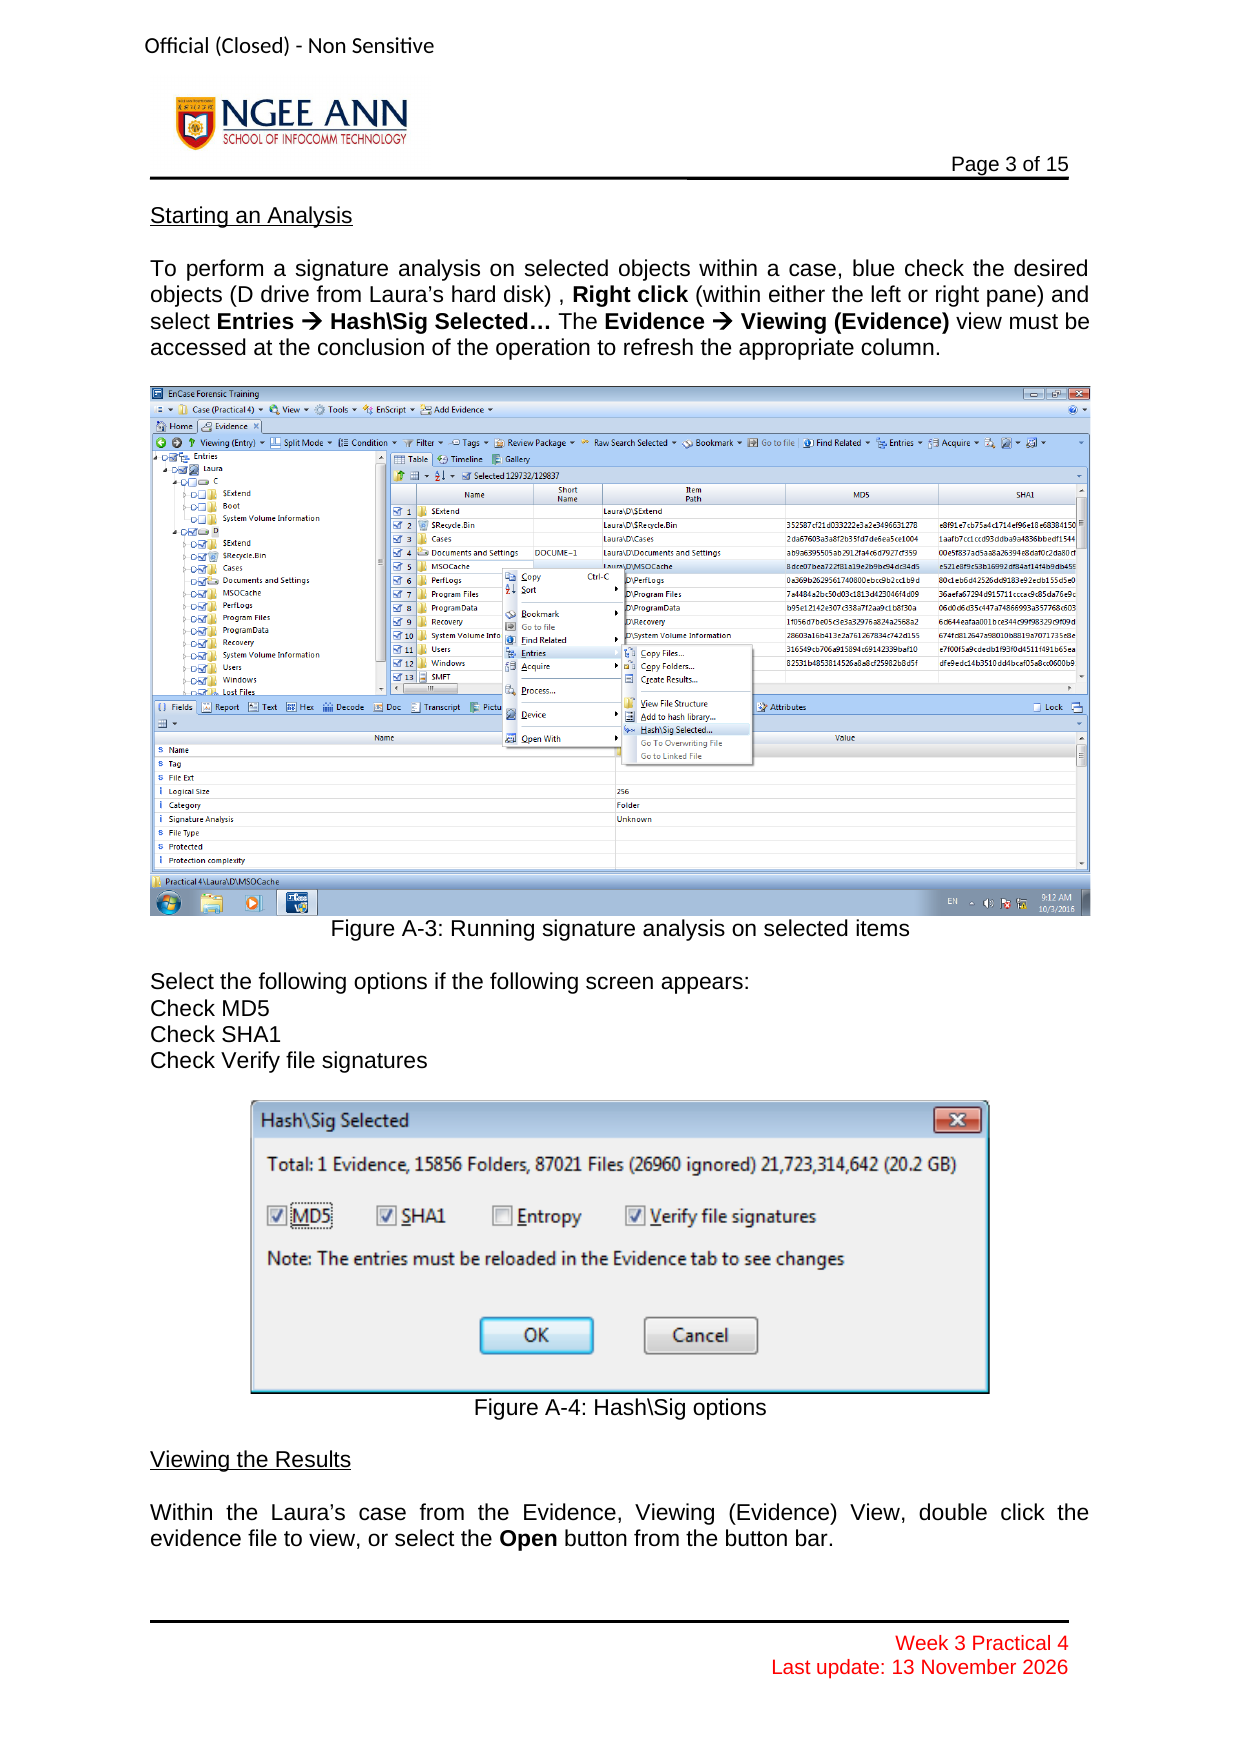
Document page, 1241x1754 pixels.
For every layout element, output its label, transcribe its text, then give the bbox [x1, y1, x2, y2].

text Select the following options if the following screen appears: [150, 968, 1090, 994]
text To perform a signature analysis on selected objects within a case, blue check the desired objects (D drive from Laura’s hard disk) , Right click (within either the left or right pane) and select Entries Hash\Sig Selected… The Evidence Viewing (Evidence) view must be accessed at the conclusion of the operation to refresh the appropriate column. [150, 255, 1090, 360]
text Check Verify file signatures [150, 1047, 1090, 1073]
picture [150, 75, 432, 172]
text Viewing the Results [150, 1446, 1090, 1473]
text Check SHA1 [150, 1021, 1090, 1047]
picture [250, 1100, 990, 1394]
text Starting an Analysis [150, 202, 1090, 228]
text Figure A-3: Running signature analysis on selected items [150, 916, 1090, 942]
text Figure A-4: Hash\Sig options [150, 1394, 1090, 1420]
text Within the Laura’s case from the Evidence, Viewing (Evidence) View, double click the evidence file to view, or select the Open button from the button bar. [150, 1499, 1090, 1552]
picture [150, 386, 1091, 916]
text Check MD5 [150, 994, 1090, 1021]
